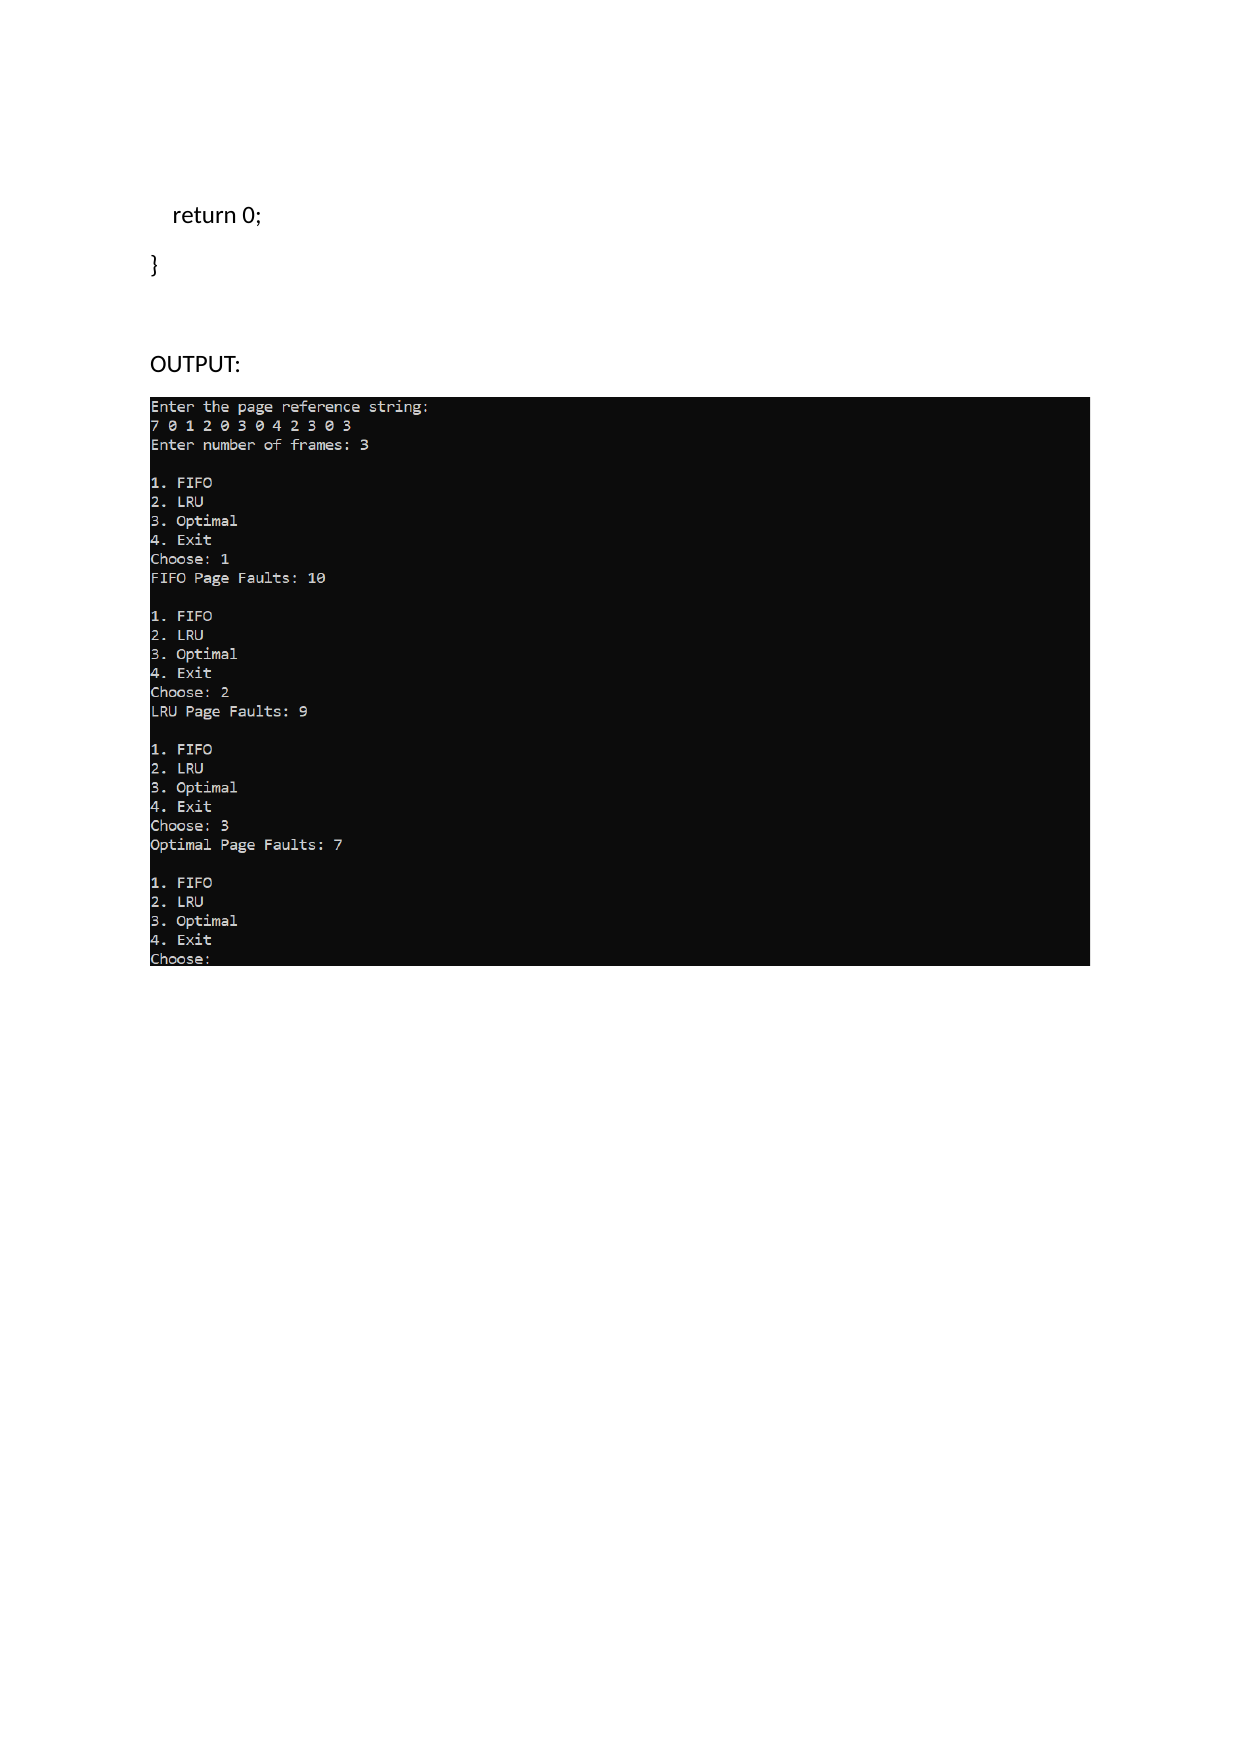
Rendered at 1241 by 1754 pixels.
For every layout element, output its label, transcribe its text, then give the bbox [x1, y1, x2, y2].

text } [150, 249, 1090, 280]
text return 0; [150, 199, 1090, 230]
picture [150, 397, 1091, 966]
text OUTPUT: [150, 348, 1090, 379]
